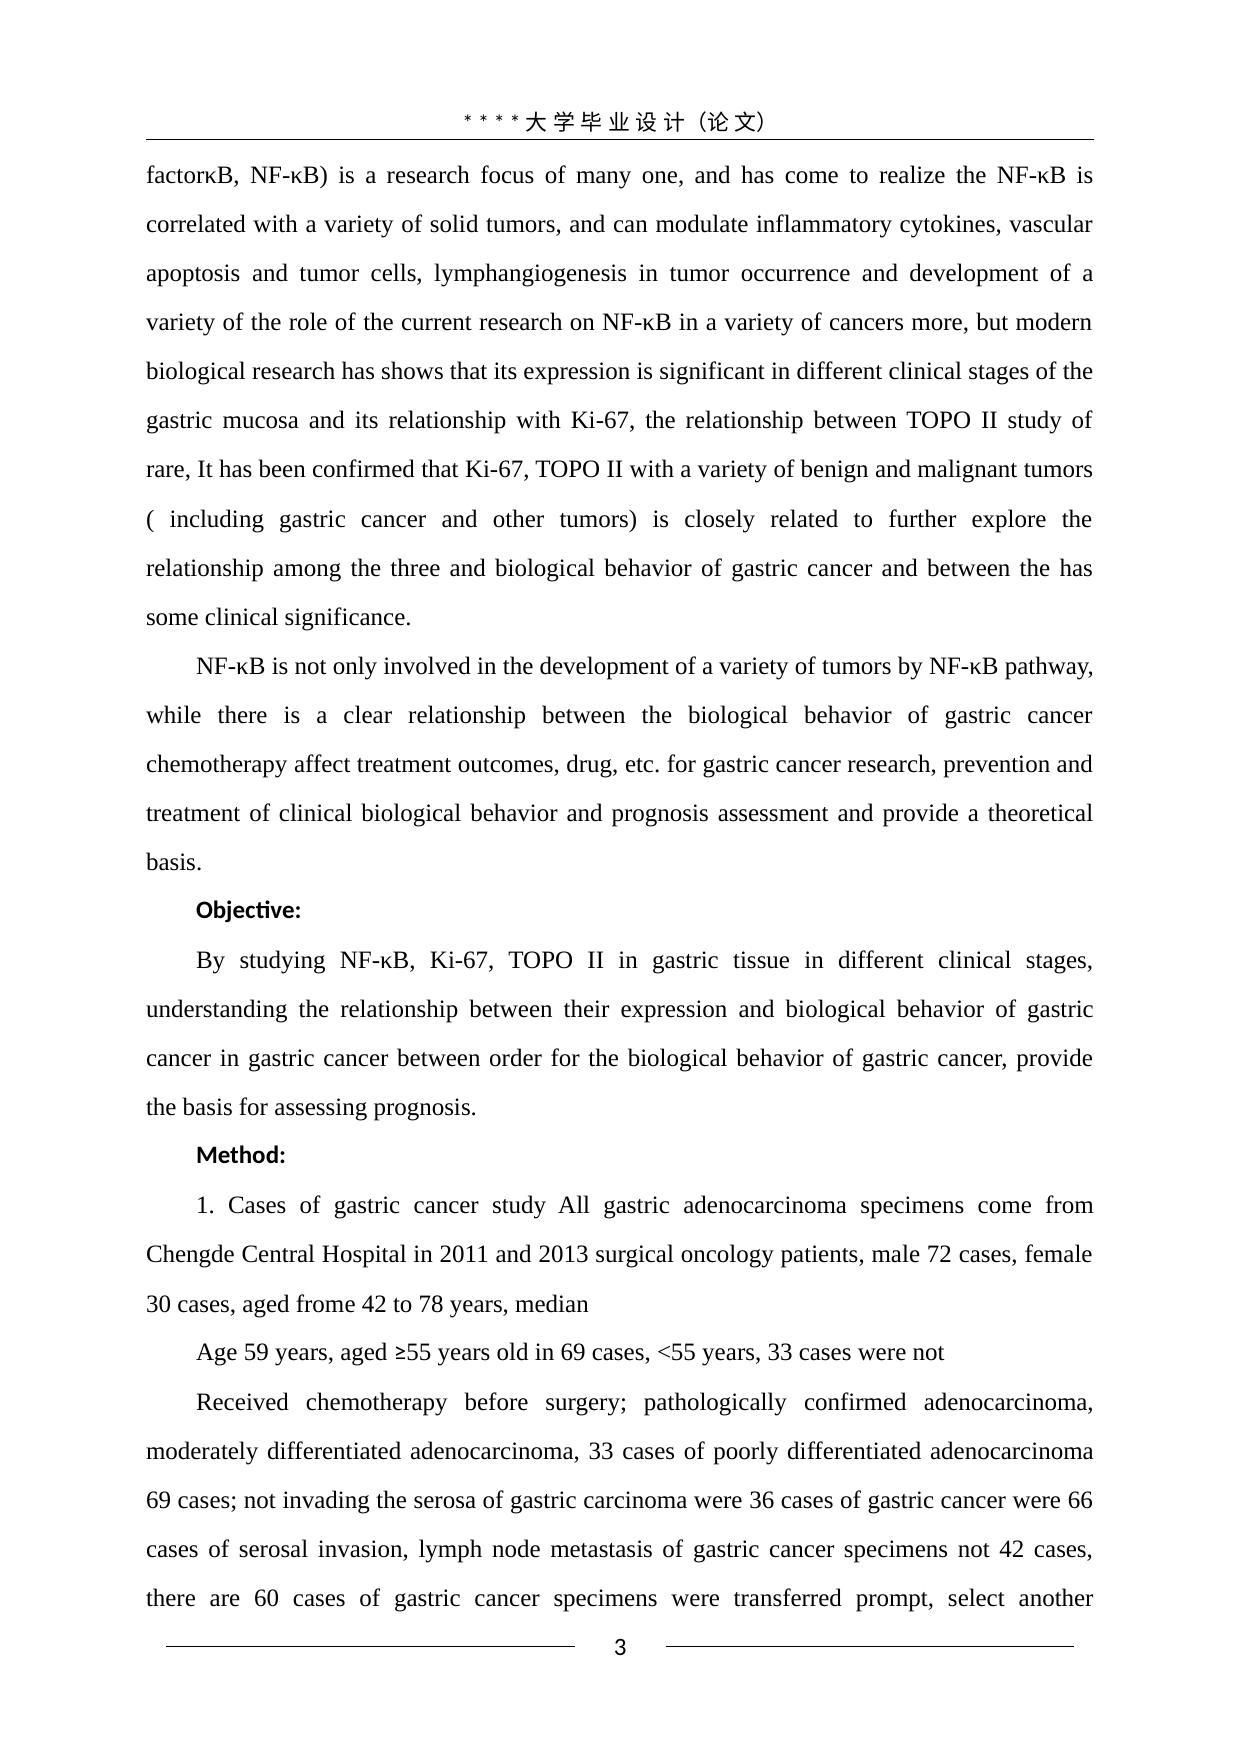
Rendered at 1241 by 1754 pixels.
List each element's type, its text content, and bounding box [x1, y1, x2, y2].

text By studying NF-κB, Ki-67, TOPO II in gastric tissue in different clinical stages, understanding the relationship between their expression and biological behavior of gastric cancer in gastric cancer between order for the biological behavior of gastric cancer, provide the basis for assessing prognosis. [146, 925, 1094, 1121]
text NF-κB is not only involved in the development of a variety of tumors by NF-κB pathway, while there is a clear relationship between the biological behavior of gastric cancer chemotherapy affect treatment outcomes, drug, etc. for gastric cancer research, prevention and treatment of clinical biological behavior and prognosis assessment and provide a theoretical basis. [146, 631, 1094, 876]
text Age 59 years, aged ≥55 years old in 69 cases, <55 years, 33 cases were not [146, 1317, 1094, 1366]
text Objective: [146, 876, 1094, 925]
text Method: [146, 1121, 1094, 1170]
text 1. Cases of gastric cancer study All gastric adenocarcinoma specimens come from Chengde Central Hospital in 2011 and 2013 surgical oncology patients, male 72 cases, female 30 cases, aged frome 42 to 78 years, median [146, 1170, 1094, 1317]
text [146, 1366, 1094, 1612]
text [146, 140, 1094, 631]
